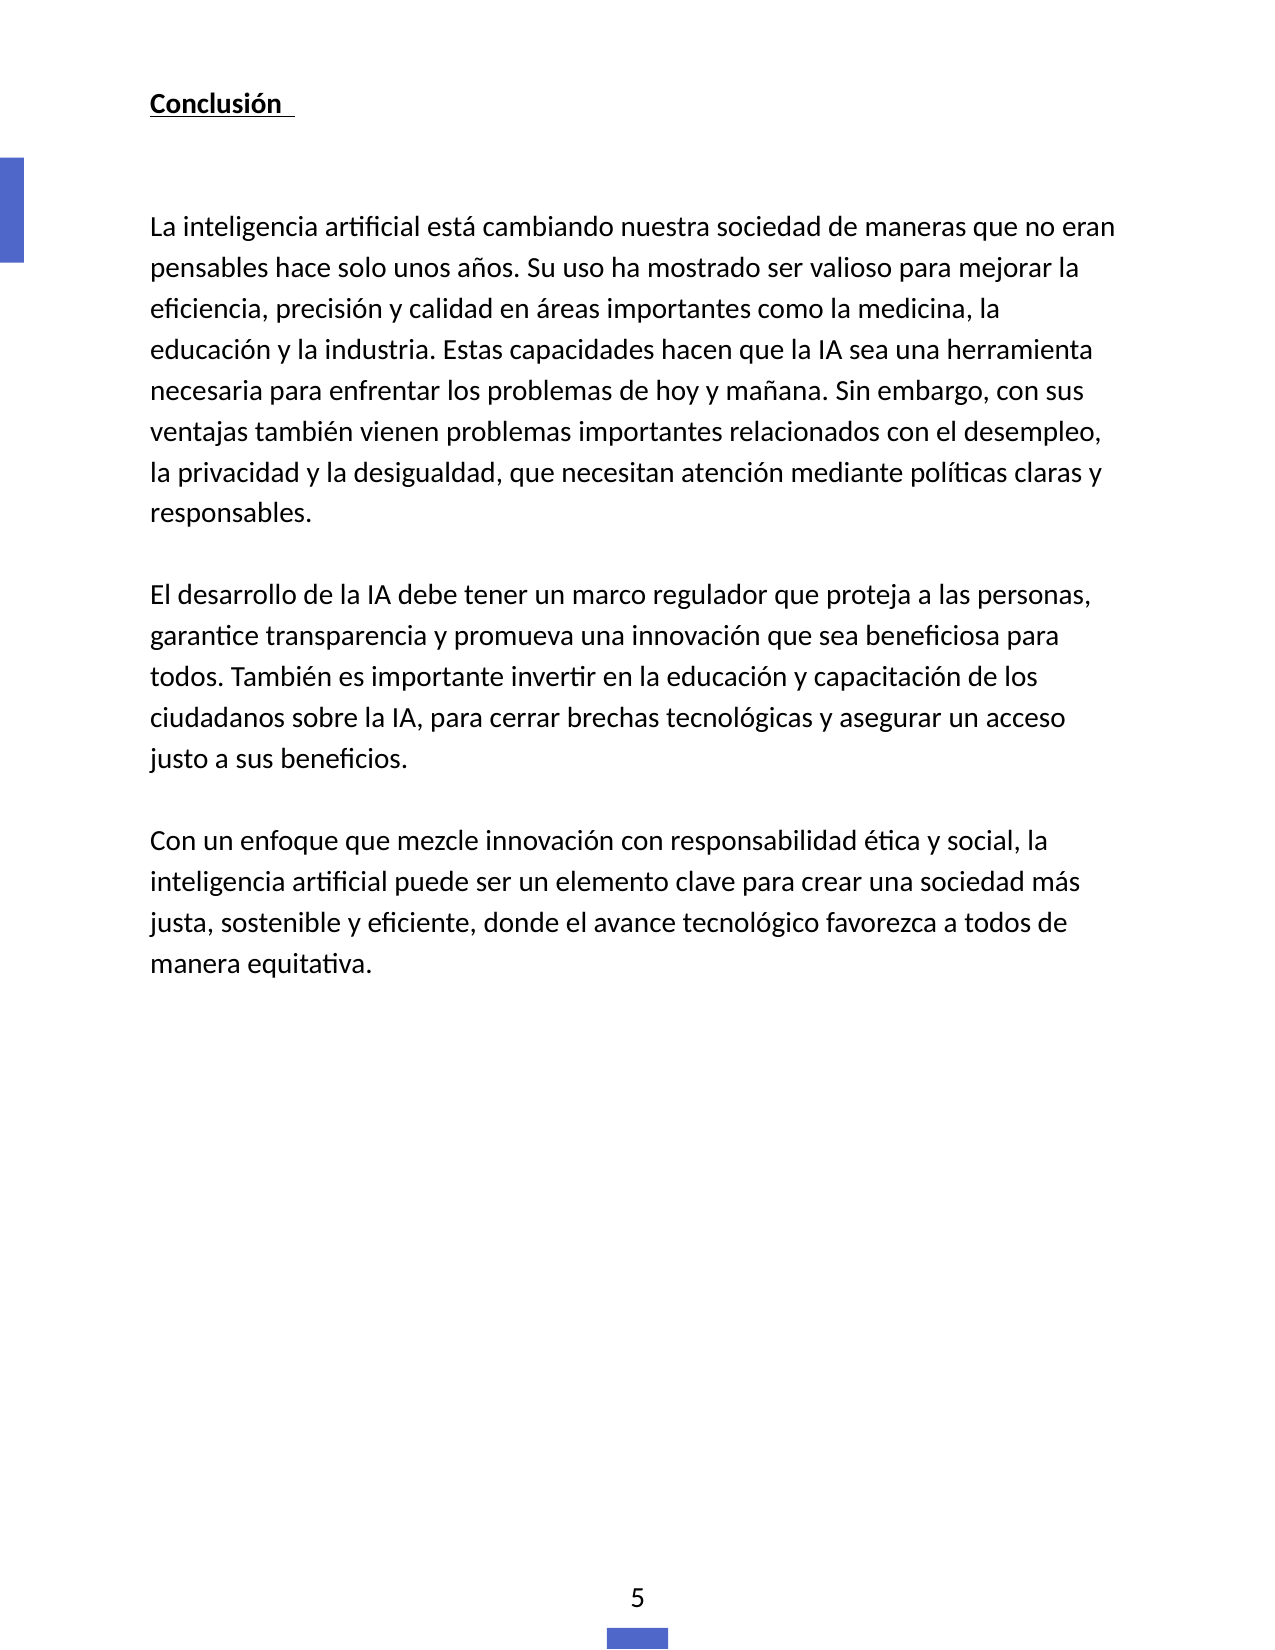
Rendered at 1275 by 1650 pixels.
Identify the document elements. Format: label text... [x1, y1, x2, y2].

text La inteligencia artificial está cambiando nuestra sociedad de maneras que no eran pensables hace solo unos años. Su uso ha mostrado ser valioso para mejorar la eficiencia, precisión y calidad en áreas importantes como la medicina, la educación y la industria. Estas capacidades hacen que la IA sea una herramienta necesaria para enfrentar los problemas de hoy y mañana. Sin embargo, con sus ventajas también vienen problemas importantes relacionados con el desempleo, la privacidad y la desigualdad, que necesitan atención mediante políticas claras y responsables. [150, 208, 1125, 530]
text Con un enfoque que mezcle innovación con responsabilidad ética y social, la inteligencia artificial puede ser un elemento clave para crear una sociedad más justa, sostenible y eficiente, donde el avance tecnológico favorezca a todos de manera equitativa. [150, 822, 1125, 981]
text El desarrollo de la IA debe tener un marco regulador que proteja a las personas, garantice transparencia y promueva una innovación que sea beneficiosa para todos. También es importante invertir en la educación y capacitación de los ciudadanos sobre la IA, para cerrar brechas tecnológicas y asegurar un acceso justo a sus beneficios. [150, 576, 1125, 776]
text Conclusión [150, 85, 1125, 121]
